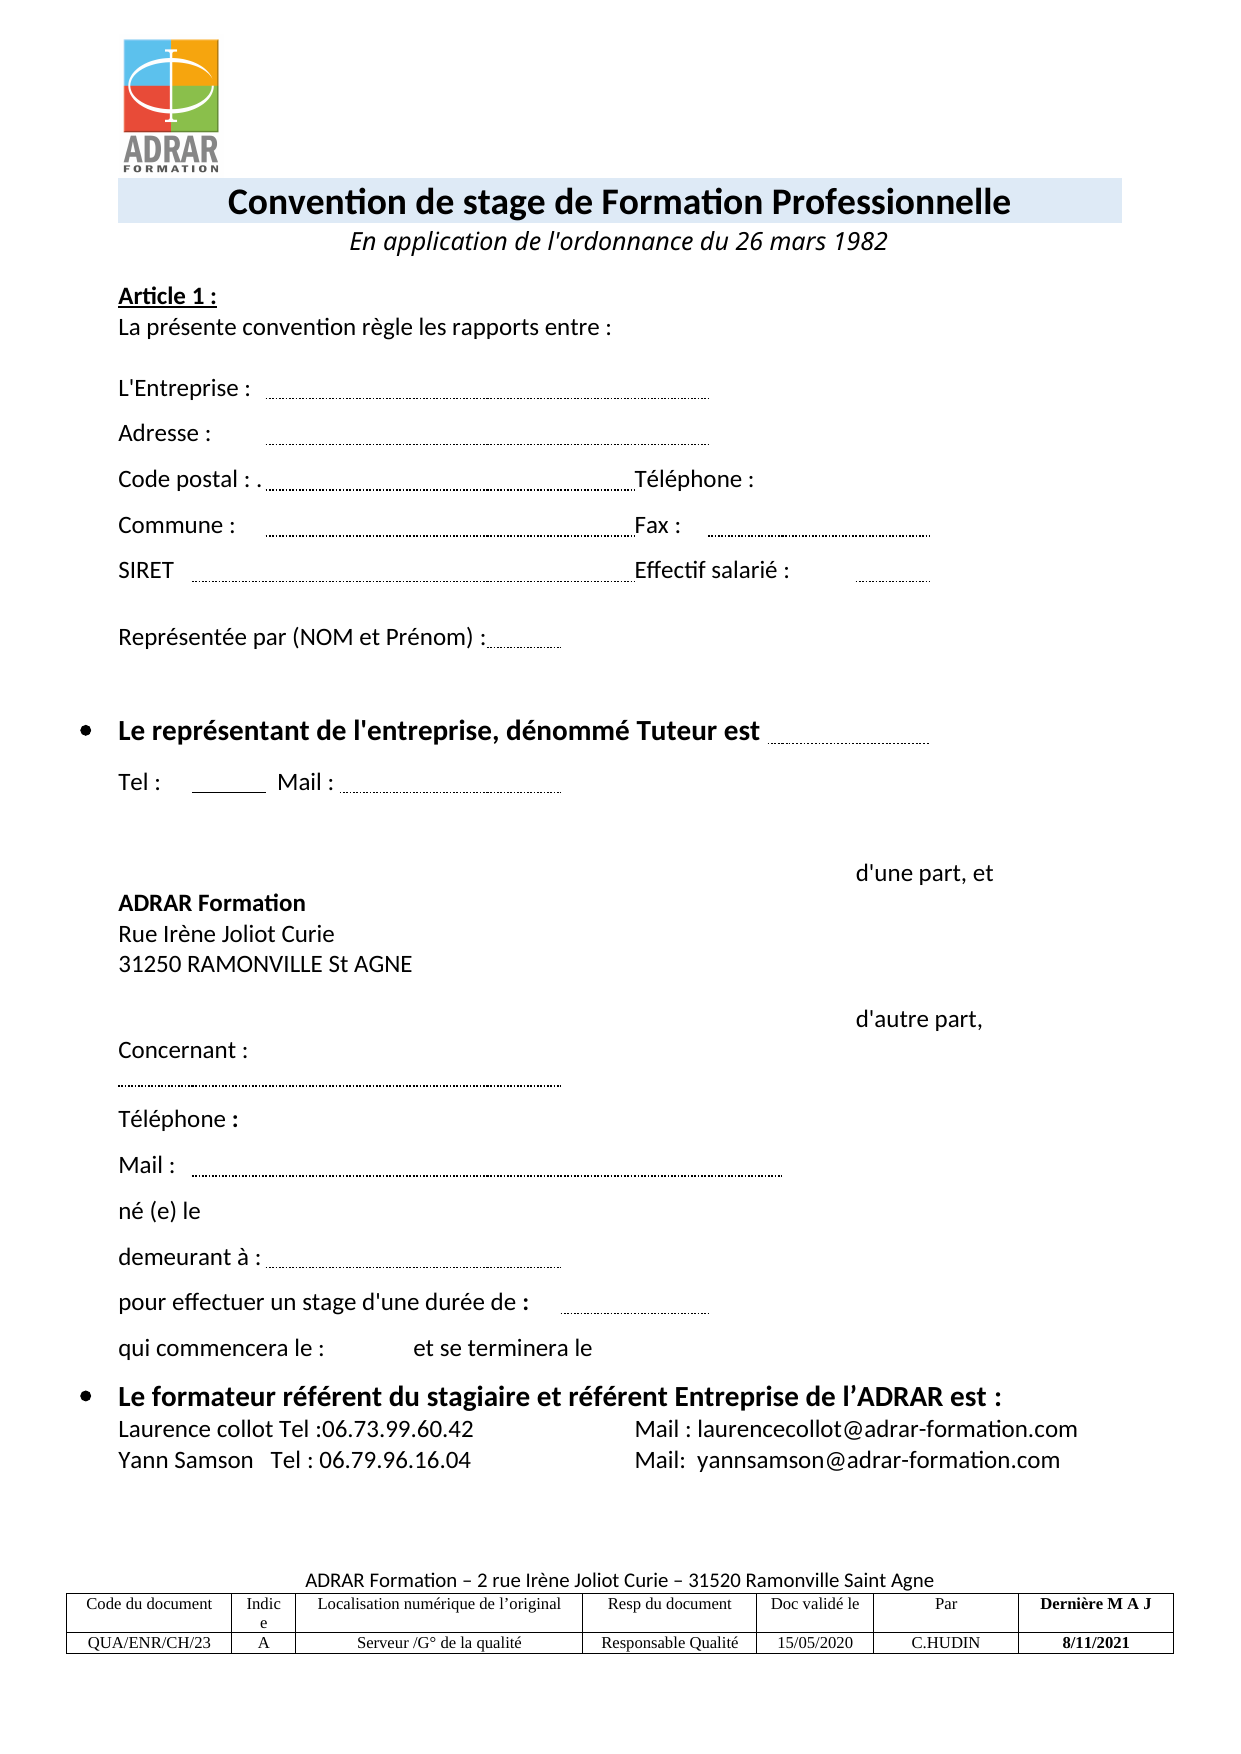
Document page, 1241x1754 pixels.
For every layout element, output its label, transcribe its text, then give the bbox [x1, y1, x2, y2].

text En application de l'ordonnance du 26 mars 1982 [118, 223, 1122, 257]
text 31250 RAMONVILLE St AGNE [118, 949, 1122, 979]
text Représentée par (NOM et Prénom) : [118, 621, 1152, 651]
text Yann Samson Tel : 06.79.96.16.04 Mail: yannsamson@adrar-formation.com [118, 1444, 1122, 1474]
text La présente convention règle les rapports entre : [118, 311, 1122, 341]
text Code postal : . Téléphone : [118, 463, 1152, 494]
text Téléphone : [118, 1103, 1122, 1134]
picture [118, 34, 224, 178]
text demeurant à : [118, 1241, 1122, 1271]
list Le formateur référent du stagiaire et référent Entreprise de l’ADRAR est : [81, 1378, 1122, 1413]
text Adresse : [118, 417, 1122, 448]
text pour effectuer un stage d'une durée de : [118, 1286, 1122, 1317]
text ADRAR Formation [118, 888, 1122, 918]
text né (e) le [118, 1195, 1122, 1226]
text qui commencera le : et se terminera le [118, 1332, 1122, 1363]
list Le représentant de l'entreprise, dénommé Tuteur est [81, 712, 1152, 748]
text Tel : Mail : [118, 766, 1166, 796]
text d'autre part, [782, 1003, 1122, 1034]
text Mail : [118, 1149, 1122, 1180]
text Concernant : [118, 1034, 1122, 1064]
text L'Entreprise : [118, 372, 1122, 402]
text d'une part, et [118, 857, 1122, 888]
text Article 1 : [118, 280, 1122, 311]
text SIRET Effectif salarié : [118, 555, 1122, 585]
text Rue Irène Joliot Curie [118, 918, 1122, 949]
text Convention de stage de Formation Professionnelle [118, 178, 1122, 223]
text Commune : Fax : [118, 509, 1122, 539]
text Laurence collot Tel :06.73.99.60.42 Mail : laurencecollot@adrar-formation.com [118, 1413, 1122, 1444]
